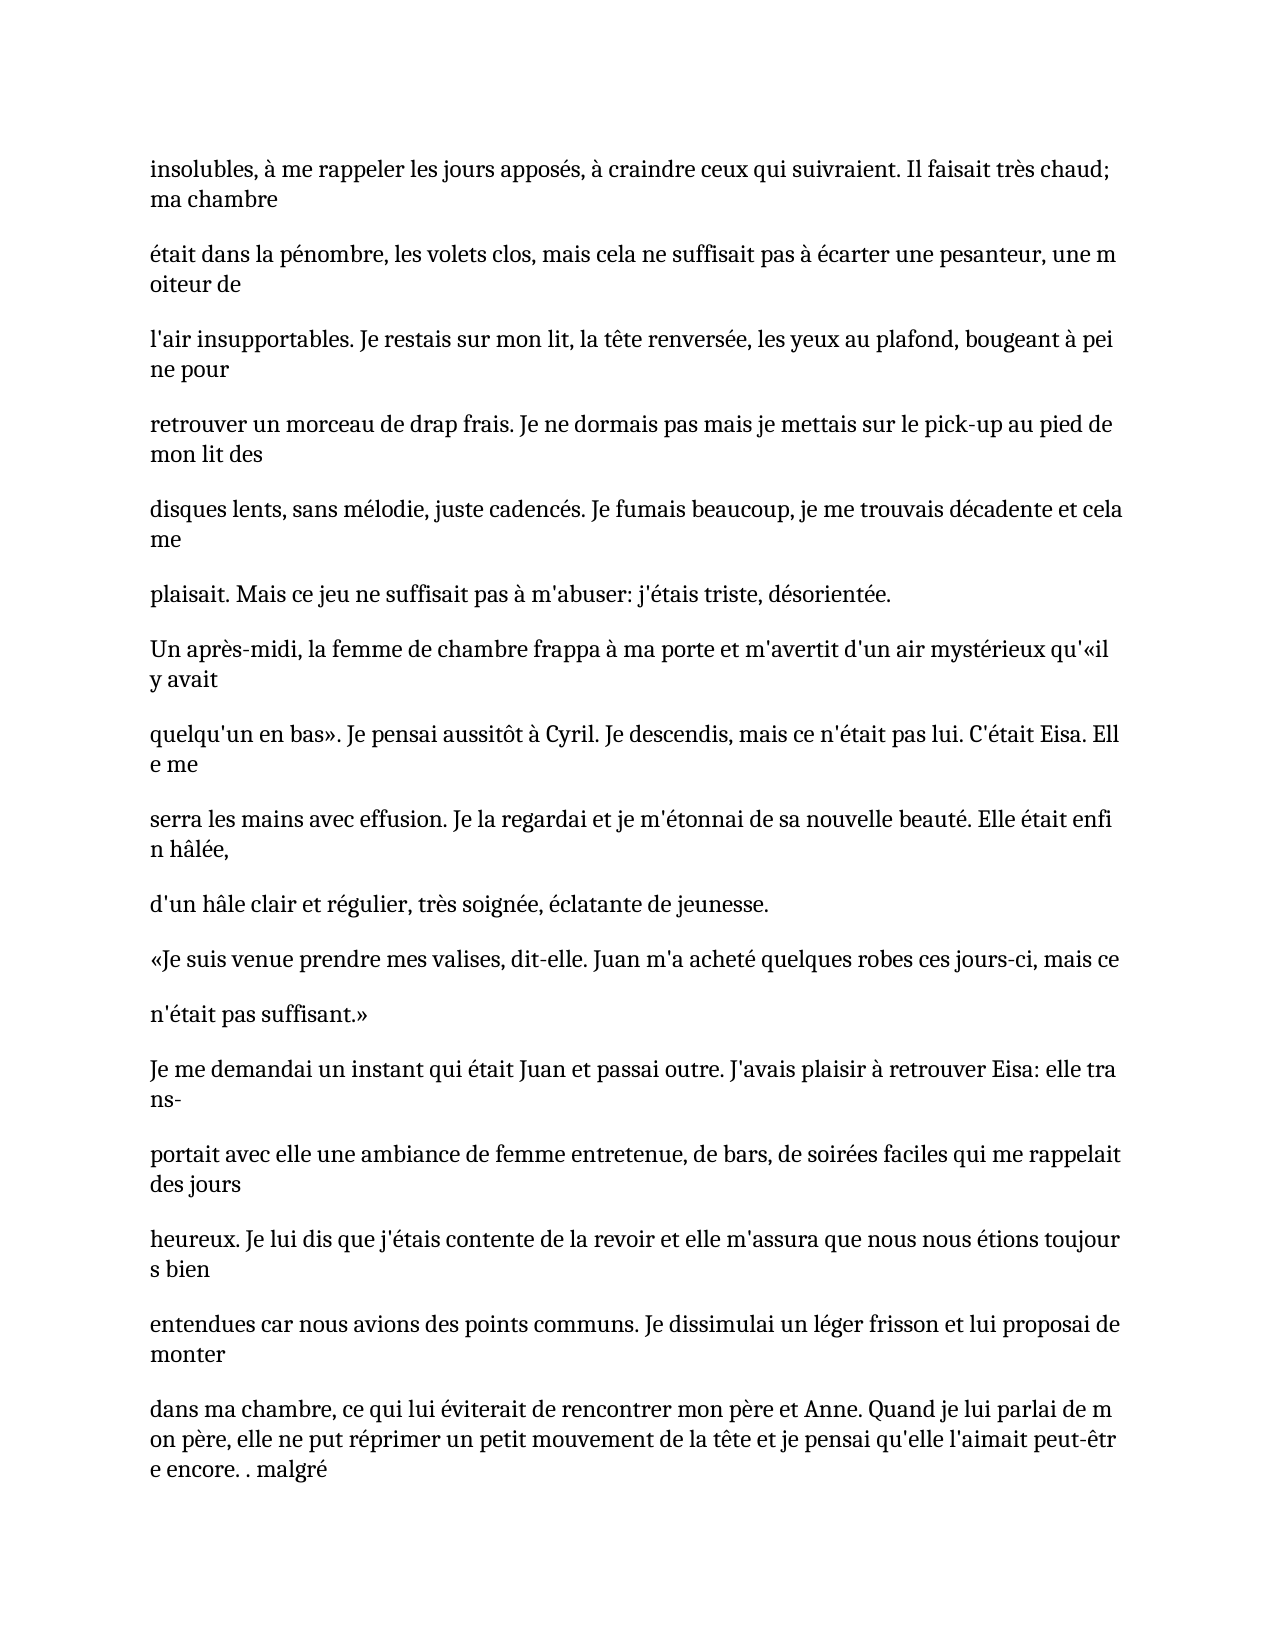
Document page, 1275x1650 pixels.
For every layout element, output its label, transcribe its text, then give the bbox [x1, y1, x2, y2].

text serra les mains avec effusion. Je la regardai et je m'étonnai de sa nouvelle beauté. Elle était enfin hâlée, [150, 804, 1125, 864]
text l'air insupportables. Je restais sur mon lit, la tête renversée, les yeux au plafond, bougeant à peine pour [150, 324, 1125, 384]
text portait avec elle une ambiance de femme entretenue, de bars, de soirées faciles qui me rappelait des jours [150, 1139, 1125, 1199]
text Un après-midi, la femme de chambre frappa à ma porte et m'avertit d'un air mystérieux qu'«il y avait [150, 634, 1125, 694]
text heureux. Je lui dis que j'étais contente de la revoir et elle m'assura que nous nous étions toujours bien [150, 1224, 1125, 1284]
text plaisait. Mais ce jeu ne suffisait pas à m'abuser: j'étais triste, désorientée. [150, 579, 1125, 609]
text quelqu'un en bas». Je pensai aussitôt à Cyril. Je descendis, mais ce n'était pas lui. C'était Eisa. Elle me [150, 719, 1125, 779]
text retrouver un morceau de drap frais. Je ne dormais pas mais je mettais sur le pick-up au pied de mon lit des [150, 409, 1125, 469]
text Je me demandai un instant qui était Juan et passai outre. J'avais plaisir à retrouver Eisa: elle trans- [150, 1054, 1125, 1114]
text entendues car nous avions des points communs. Je dissimulai un léger frisson et lui proposai de monter [150, 1309, 1125, 1369]
text disques lents, sans mélodie, juste cadencés. Je fumais beaucoup, je me trouvais décadente et cela me [150, 494, 1125, 554]
text dans ma chambre, ce qui lui éviterait de rencontrer mon père et Anne. Quand je lui parlai de mon père, elle ne put réprimer un petit mouvement de la tête et je pensai qu'elle l'aimait peut-être encore. . malgré [150, 1394, 1125, 1484]
text n'était pas suffisant.» [150, 999, 1125, 1029]
text d'un hâle clair et régulier, très soignée, éclatante de jeunesse. [150, 889, 1125, 919]
text était dans la pénombre, les volets clos, mais cela ne suffisait pas à écarter une pesanteur, une moiteur de [150, 239, 1125, 299]
text «Je suis venue prendre mes valises, dit-elle. Juan m'a acheté quelques robes ces jours-ci, mais ce [150, 944, 1125, 974]
text insolubles, à me rappeler les jours apposés, à craindre ceux qui suivraient. Il faisait très chaud; ma chambre [150, 154, 1125, 214]
